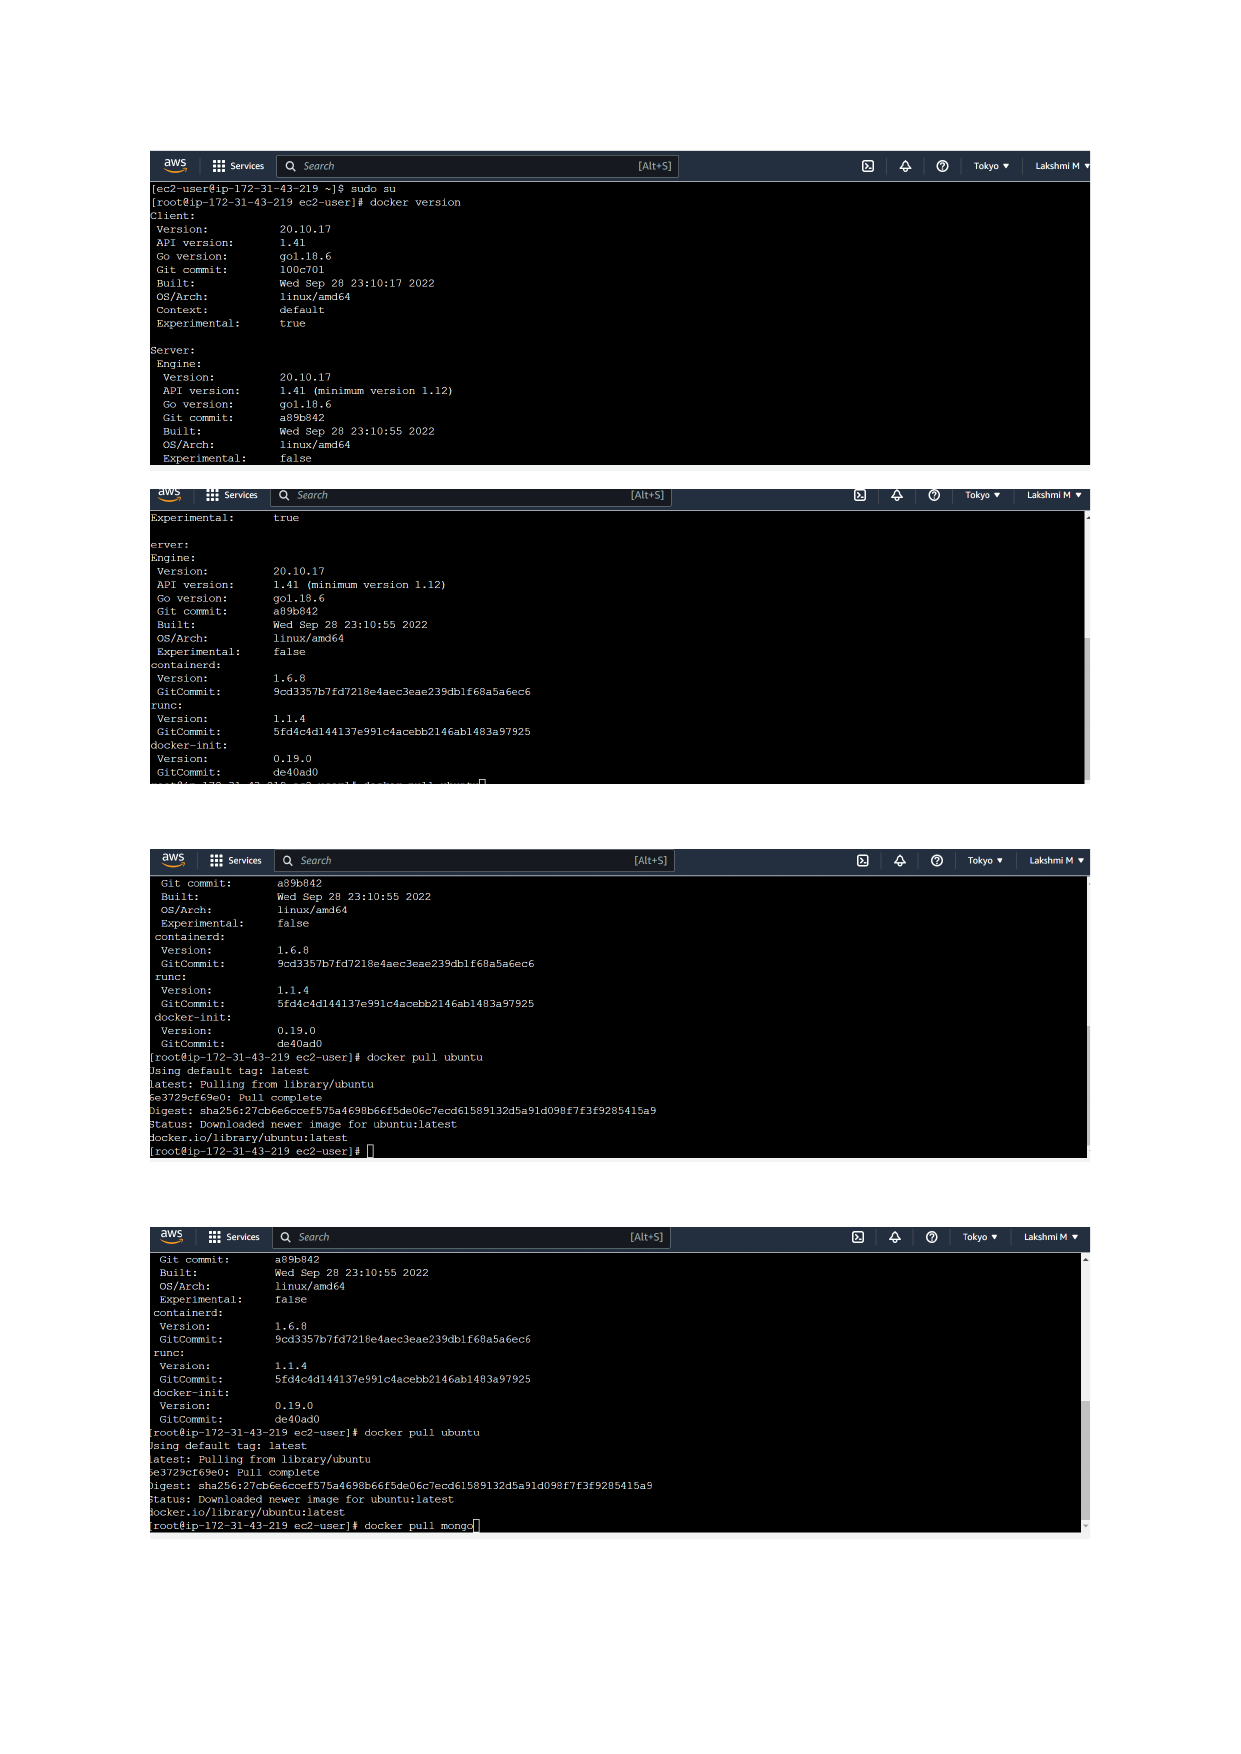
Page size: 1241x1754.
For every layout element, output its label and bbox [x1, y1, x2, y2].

picture [150, 849, 1091, 1162]
picture [150, 489, 1091, 784]
picture [150, 1227, 1091, 1539]
picture [150, 150, 1091, 471]
